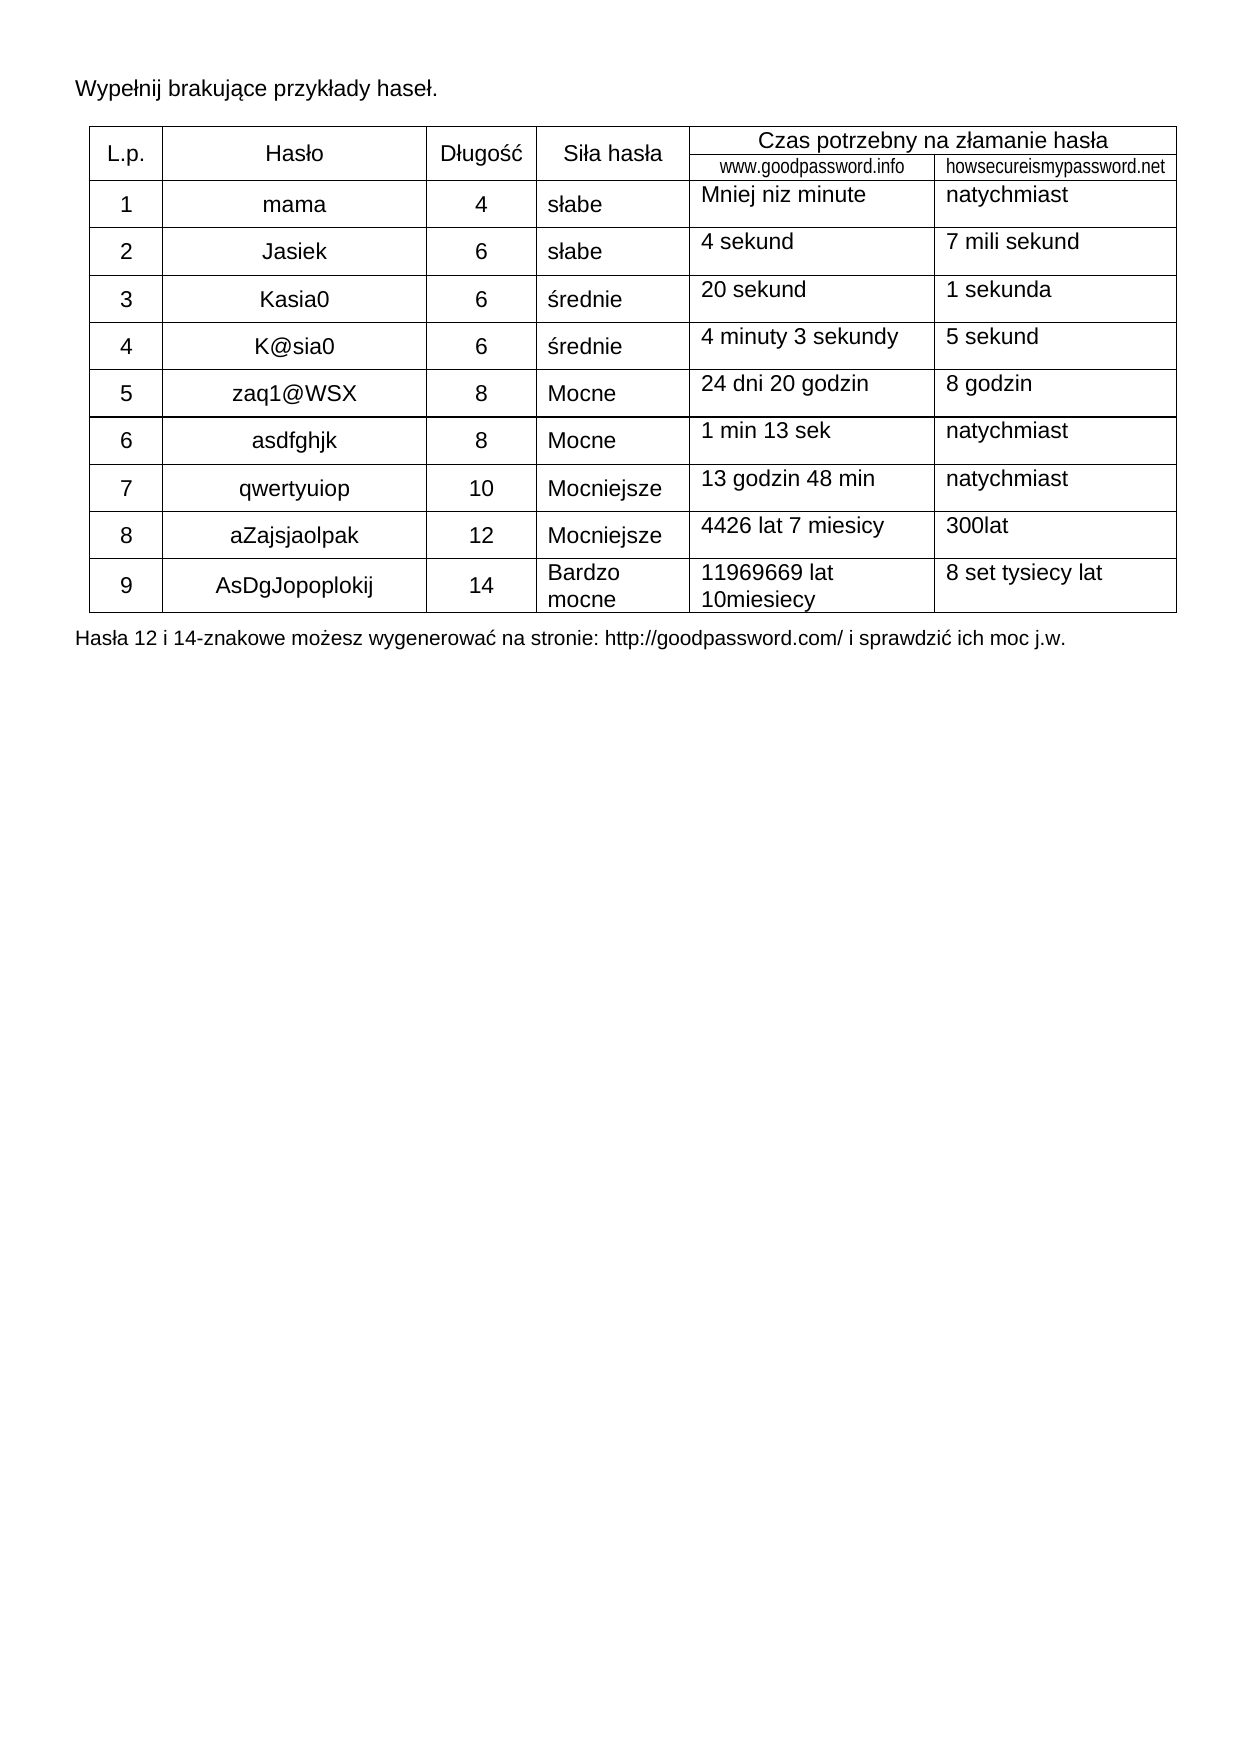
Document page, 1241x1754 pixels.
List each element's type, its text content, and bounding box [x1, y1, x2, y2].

table_cell 1 min 13 sek [690, 418, 934, 464]
table_cell 6 [90, 418, 162, 464]
table_cell 13 godzin 48 min [690, 465, 934, 511]
table_cell Mocne [537, 370, 689, 416]
table_cell 7 [90, 465, 162, 511]
table_cell 6 [427, 228, 536, 274]
table_cell aZajsjaolpak [163, 512, 426, 558]
table_cell 4 [427, 181, 536, 227]
table_cell Mocniejsze [537, 512, 689, 558]
table_cell 8 [90, 512, 162, 558]
table_cell K@sia0 [163, 323, 426, 369]
table_cell 8 [427, 370, 536, 416]
text Hasła 12 i 14-znakowe możesz wygenerować na stronie: http://goodpassword.com/ i sprawdzić ich moc j.w. [75, 626, 1165, 649]
table_cell 14 [427, 559, 536, 612]
table_cell natychmiast [935, 418, 1176, 464]
table_cell 6 [427, 323, 536, 369]
table_header Siła hasła [537, 127, 689, 180]
table_cell 24 dni 20 godzin [690, 370, 934, 416]
table_cell asdfghjk [163, 418, 426, 464]
table_cell Mocniejsze [537, 465, 689, 511]
table_header Długość [427, 127, 536, 180]
table_header Czas potrzebny na złamanie hasła [690, 127, 1176, 153]
table_cell 8 [427, 418, 536, 464]
table_cell natychmiast [935, 181, 1176, 227]
table_cell 4 sekund [690, 228, 934, 274]
table_cell 11969669 lat 10miesiecy [690, 559, 934, 612]
table_cell 300lat [935, 512, 1176, 558]
table_cell Jasiek [163, 228, 426, 274]
table_cell howsecureismypassword.net [935, 155, 1176, 180]
table_cell 4 minuty 3 sekundy [690, 323, 934, 369]
table_cell 20 sekund [690, 276, 934, 322]
table_header L.p. [90, 127, 162, 180]
table_cell www.goodpassword.info [690, 155, 934, 180]
table_header Hasło [163, 127, 426, 180]
table_cell średnie [537, 323, 689, 369]
table_cell AsDgJopoplokij [163, 559, 426, 612]
table_cell 10 [427, 465, 536, 511]
table_cell 8 godzin [935, 370, 1176, 416]
table_cell 8 set tysiecy lat [935, 559, 1176, 612]
table_cell 1 sekunda [935, 276, 1176, 322]
table_cell Mocne [537, 418, 689, 464]
text Wypełnij brakujące przykłady haseł. [75, 75, 1165, 101]
table_cell Kasia0 [163, 276, 426, 322]
table_cell qwertyuiop [163, 465, 426, 511]
table_cell 4 [90, 323, 162, 369]
table_cell 9 [90, 559, 162, 612]
table_cell słabe [537, 228, 689, 274]
table_cell 1 [90, 181, 162, 227]
table_cell 12 [427, 512, 536, 558]
table_cell słabe [537, 181, 689, 227]
table_cell 2 [90, 228, 162, 274]
table_cell 4426 lat 7 miesicy [690, 512, 934, 558]
table_cell 5 sekund [935, 323, 1176, 369]
table_cell średnie [537, 276, 689, 322]
table_cell 5 [90, 370, 162, 416]
table_cell mama [163, 181, 426, 227]
table_cell 7 mili sekund [935, 228, 1176, 274]
table_cell Bardzo mocne [537, 559, 689, 612]
table_cell natychmiast [935, 465, 1176, 511]
table_cell zaq1@WSX [163, 370, 426, 416]
table_cell 6 [427, 276, 536, 322]
table_cell 3 [90, 276, 162, 322]
table_cell Mniej niz minute [690, 181, 934, 227]
